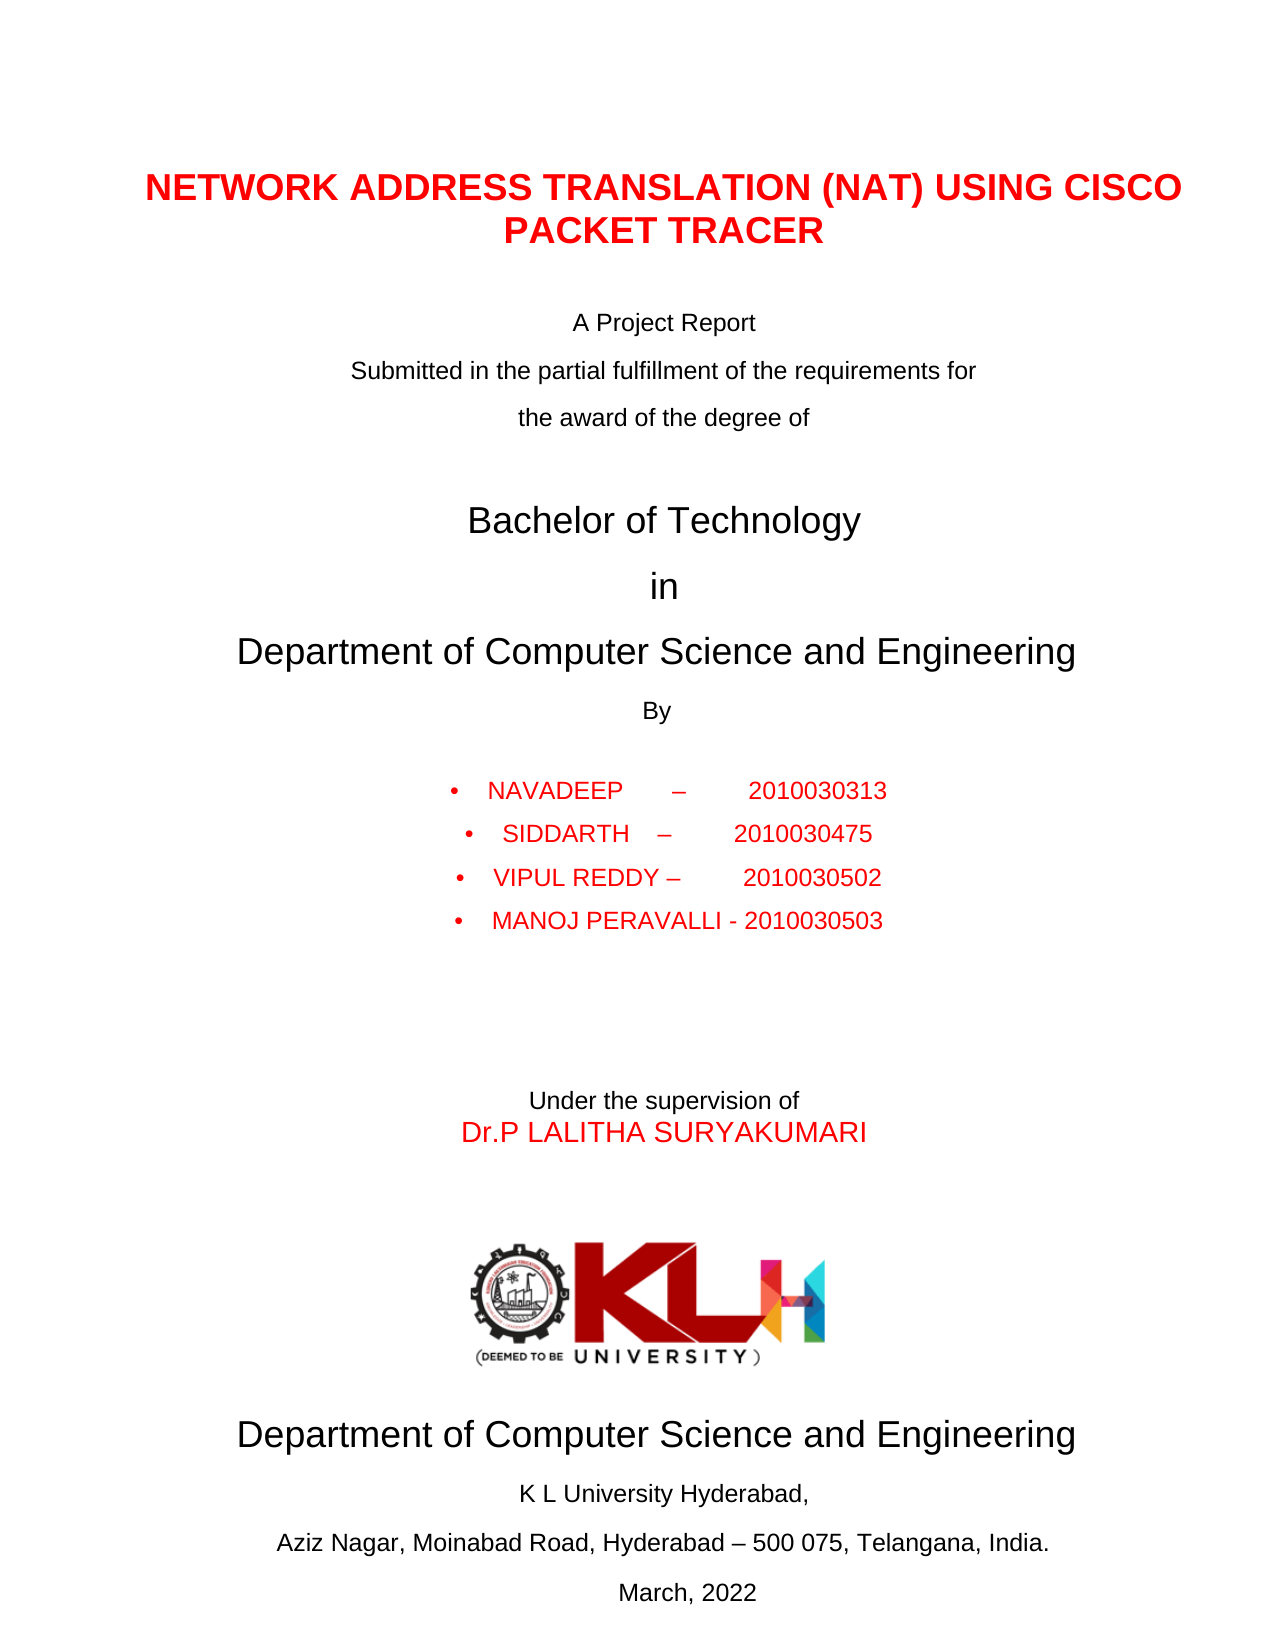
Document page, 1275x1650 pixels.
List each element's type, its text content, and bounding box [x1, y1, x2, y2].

text Submitted in the partial fulfillment of the requirements for the award of the degree of [348, 356, 979, 432]
text A Project Report [535, 308, 793, 337]
text Department of Computer Science and Engineering [123, 630, 1189, 673]
text Under the supervision of [138, 1087, 1189, 1115]
text By [123, 696, 1189, 725]
list NAVADEEP – 2010030313 [148, 776, 1189, 805]
text Department of Computer Science and Engineering [123, 1412, 1189, 1455]
subtitle Bachelor of Technology in [465, 498, 863, 607]
subtitle Dr.P LALITHA SURYAKUMARI [348, 1115, 980, 1149]
text March, 2022 [185, 1578, 1189, 1607]
subtitle NETWORK ADDRESS TRANSLATION (NAT) USING CISCO PACKET TRACER [138, 165, 1189, 251]
list VIPUL REDDY – 2010030502 [148, 863, 1189, 891]
picture [463, 1213, 837, 1391]
text K L University Hyderabad, [138, 1478, 1189, 1507]
list MANOJ PERAVALLI - 2010030503 [148, 906, 1189, 934]
list SIDDARTH – 2010030475 [148, 819, 1189, 848]
text Aziz Nagar, Moinabad Road, Hyderabad – 500 075, Telangana, India. [137, 1528, 1189, 1557]
